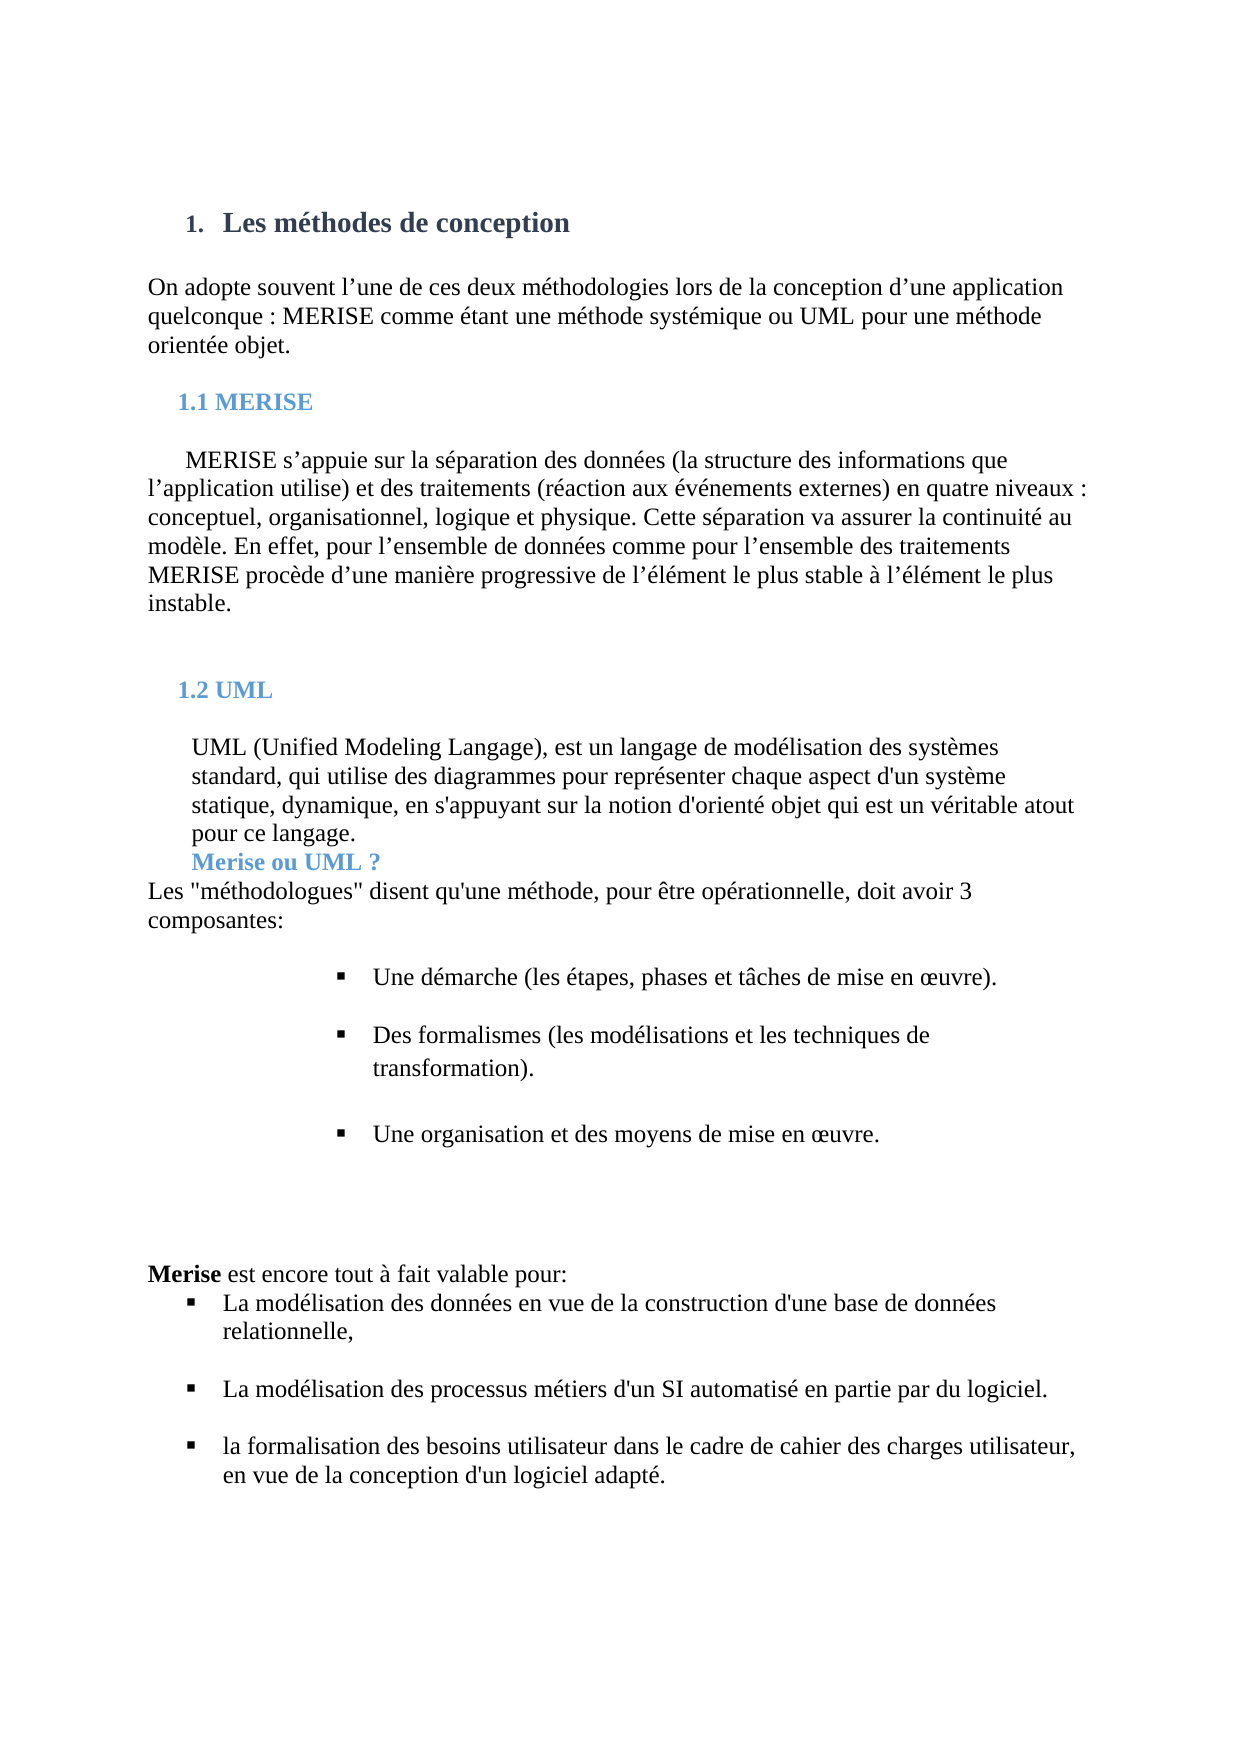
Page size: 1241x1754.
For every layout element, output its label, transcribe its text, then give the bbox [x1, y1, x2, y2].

list La modélisation des données en vue de la construction d'une base de données relationnelle, [185, 1288, 1093, 1345]
text Les "méthodologues" disent qu'une méthode, pour être opérationnelle, doit avoir 3 composantes: [148, 876, 1093, 933]
list UML [177, 675, 1093, 703]
list Des formalismes (les modélisations et les techniques de transformation). [335, 1020, 1093, 1081]
text Merise est encore tout à fait valable pour: [148, 1259, 1093, 1288]
text Merise ou UML ? [191, 847, 1093, 876]
text MERISE s’appuie sur la séparation des données (la structure des informations que l’application utilise) et des traitements (réaction aux événements externes) en quatre niveaux : conceptuel, organisationnel, logique et physique. Cette séparation va assurer la continuité au modèle. En effet, pour l’ensemble de données comme pour l’ensemble des traitements [148, 445, 1093, 560]
text UML (Unified Modeling Langage), est un langage de modélisation des systèmes standard, qui utilise des diagrammes pour représenter chaque aspect d'un système statique, dynamique, en s'appuyant sur la notion d'orienté objet qui est un véritable atout pour ce langage. [191, 732, 1093, 847]
list Les méthodes de conception [185, 205, 1093, 239]
text On adopte souvent l’une de ces deux méthodologies lors de la conception d’une application quelconque : MERISE comme étant une méthode systémique ou UML pour une méthode orientée objet. [148, 272, 1093, 358]
list Une organisation et des moyens de mise en œuvre. [335, 1119, 1093, 1147]
list la formalisation des besoins utilisateur dans le cadre de cahier des charges utilisateur, en vue de la conception d'un logiciel adapté. [185, 1431, 1093, 1489]
list La modélisation des processus métiers d'un SI automatisé en partie par du logiciel. [185, 1374, 1093, 1403]
list MERISE [177, 387, 1093, 416]
text MERISE procède d’une manière progressive de l’élément le plus stable à l’élément le plus instable. [148, 560, 1093, 617]
list Une démarche (les étapes, phases et tâches de mise en œuvre). [335, 962, 1093, 991]
